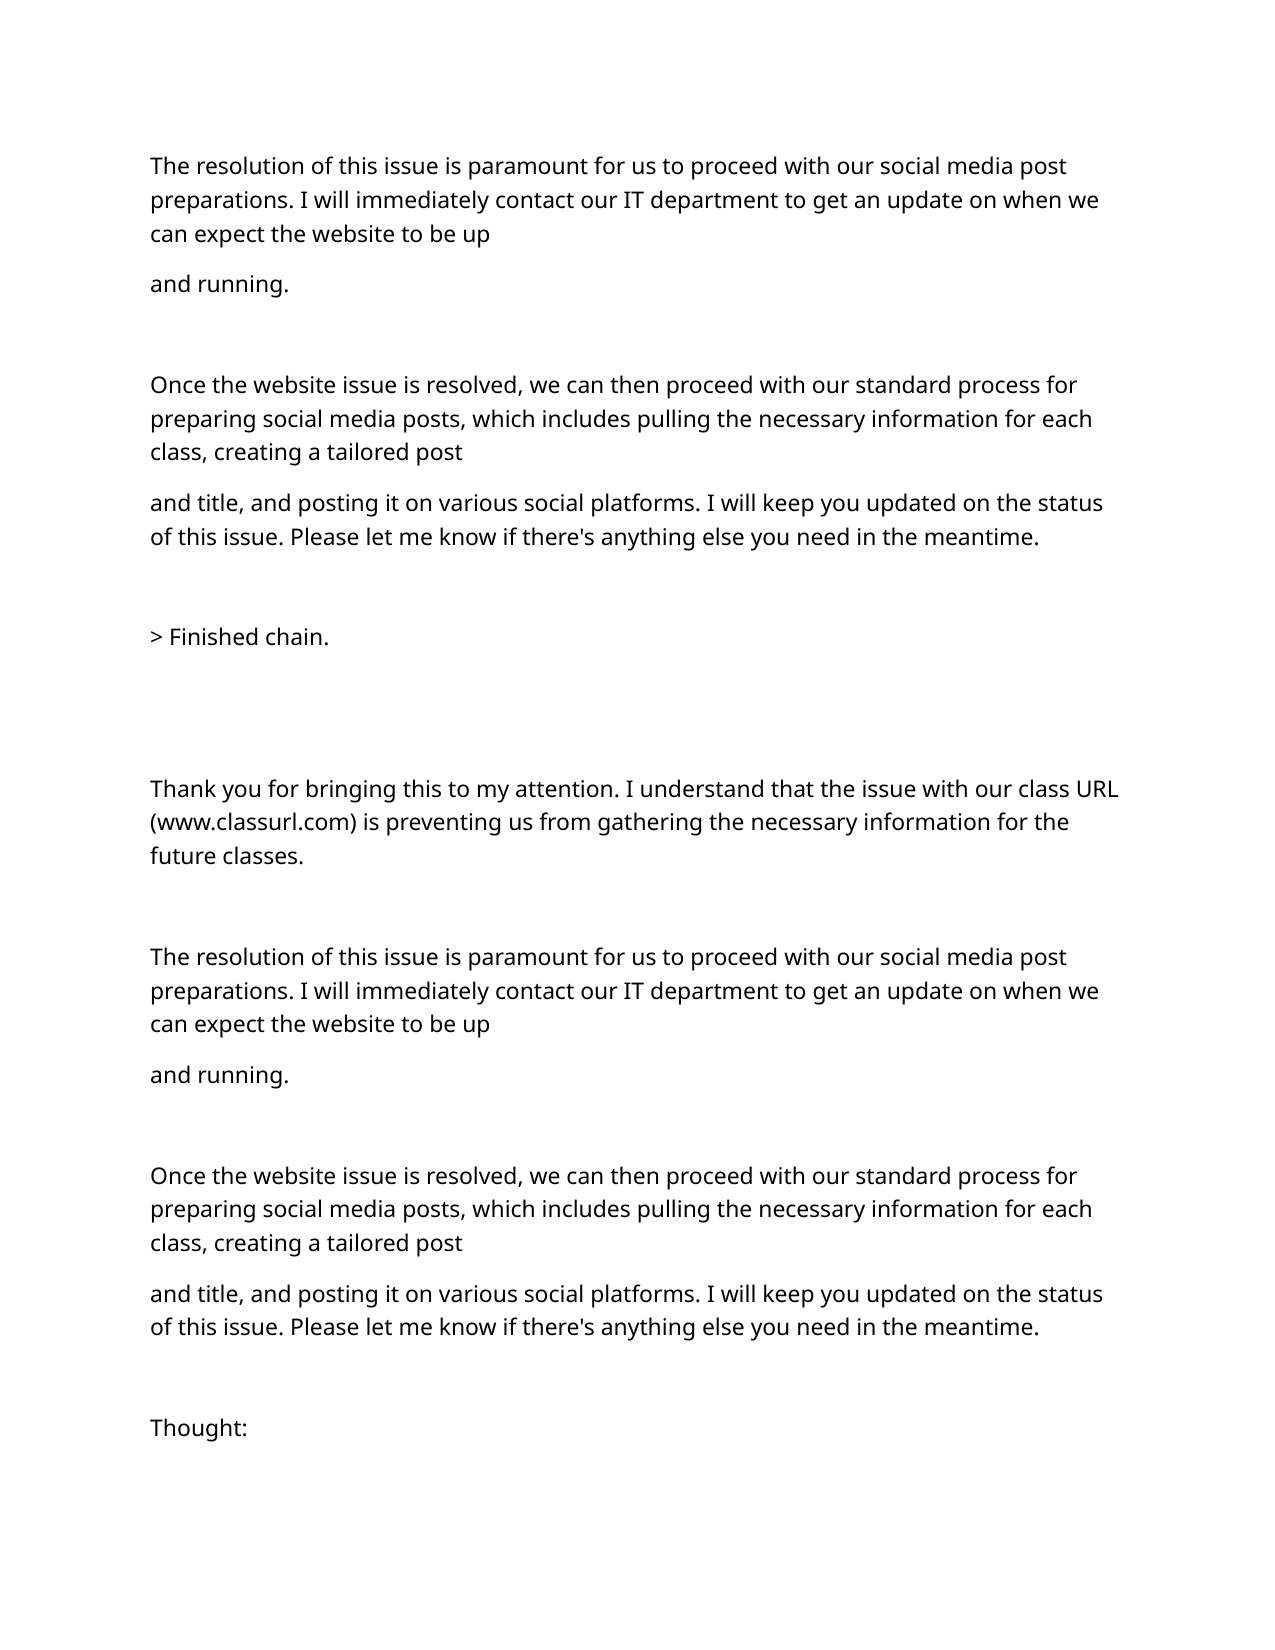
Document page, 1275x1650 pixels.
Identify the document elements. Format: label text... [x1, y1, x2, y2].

text > Finished chain. [150, 621, 1125, 652]
text Once the website issue is resolved, we can then proceed with our standard process for preparing social media posts, which includes pulling the necessary information for each class, creating a tailored post [150, 369, 1125, 467]
text and title, and posting it on various social platforms. I will keep you updated on the status of this issue. Please let me know if there's anything else you need in the meantime. [150, 1277, 1125, 1342]
text and title, and posting it on various social platforms. I will keep you updated on the status of this issue. Please let me know if there's anything else you need in the meantime. [150, 487, 1125, 552]
text The resolution of this issue is paramount for us to proceed with our social media post preparations. I will immediately contact our IT department to get an update on when we can expect the website to be up [150, 941, 1125, 1039]
text and running. [150, 1059, 1125, 1090]
text Thank you for bringing this to my attention. I understand that the issue with our class URL (www.classurl.com) is preventing us from gathering the necessary information for the future classes. [150, 772, 1125, 871]
text Thought: [150, 1412, 1125, 1443]
text The resolution of this issue is paramount for us to proceed with our social media post preparations. I will immediately contact our IT department to get an update on when we can expect the website to be up [150, 150, 1125, 249]
text Once the website issue is resolved, we can then proceed with our standard process for preparing social media posts, which includes pulling the necessary information for each class, creating a tailored post [150, 1159, 1125, 1258]
text and running. [150, 268, 1125, 299]
